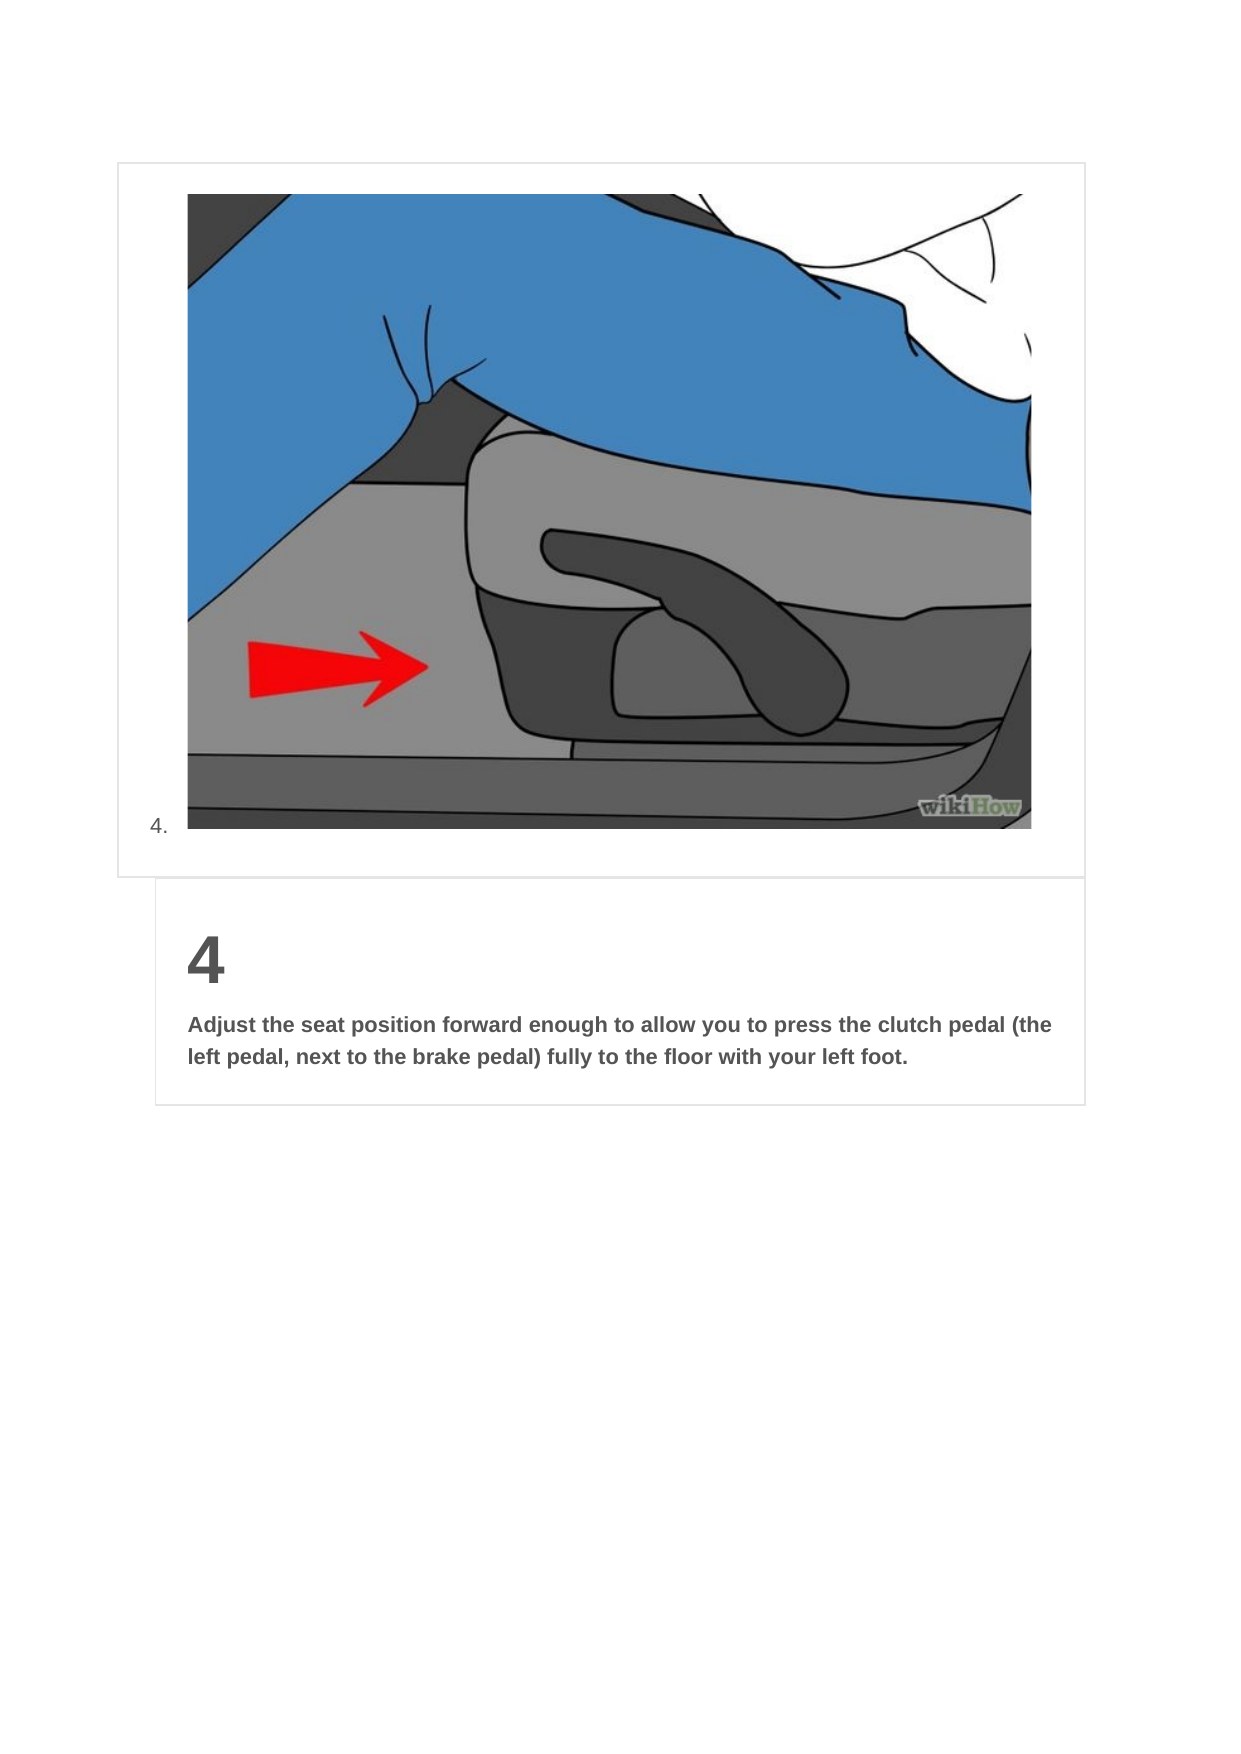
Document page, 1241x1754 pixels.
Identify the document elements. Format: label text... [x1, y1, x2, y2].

text 4 [156, 879, 1084, 975]
picture [187, 194, 1032, 829]
text Adjust the seat position forward enough to allow you to press the clutch pedal (the left pedal, next to the brake pedal) fully to the floor with your left foot. [156, 975, 1084, 1104]
